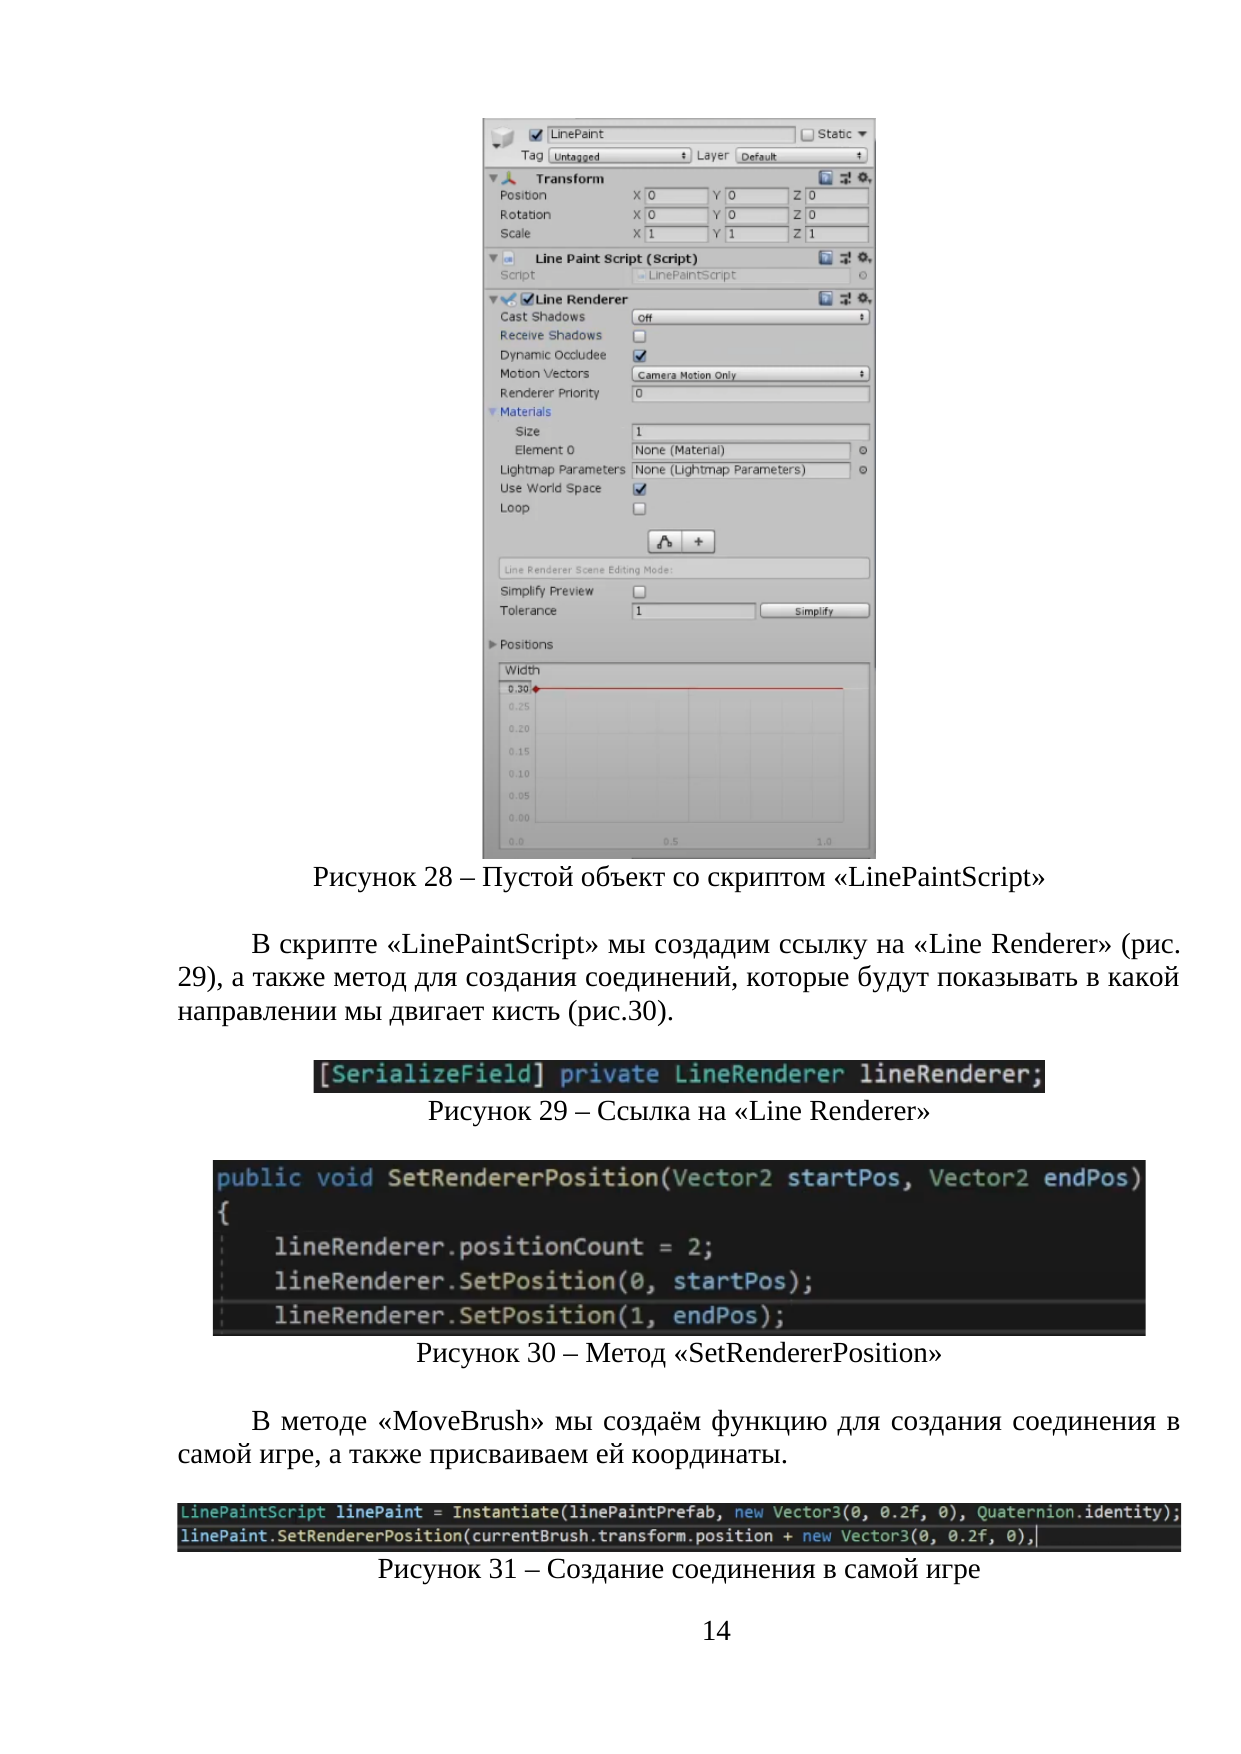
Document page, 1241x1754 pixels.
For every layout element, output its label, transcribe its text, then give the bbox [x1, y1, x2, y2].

text Рисунок 31 – Создание соединения в самой игре [177, 1552, 1181, 1585]
picture [313, 1060, 1045, 1093]
picture [177, 1503, 1182, 1552]
text Рисунок 29 – Ссылка на «Line Renderer» [177, 1093, 1181, 1127]
picture [212, 1160, 1146, 1336]
text Рисунок 30 – Метод «SetRendererPosition» [177, 1336, 1181, 1369]
text Рисунок 28 – Пустой объект со скриптом «LinePaintScript» [177, 859, 1181, 892]
text В методе «MoveBrush» мы создаём функцию для создания соединения в самой игре, а также присваиваем ей координаты. [177, 1403, 1181, 1470]
text В скрипте «LinePaintScript» мы создадим ссылку на «Line Renderer» (рис. 29), а также метод для создания соединений, которые будут показывать в какой направлении мы двигает кисть (рис.30). [177, 926, 1181, 1026]
picture [482, 118, 876, 859]
